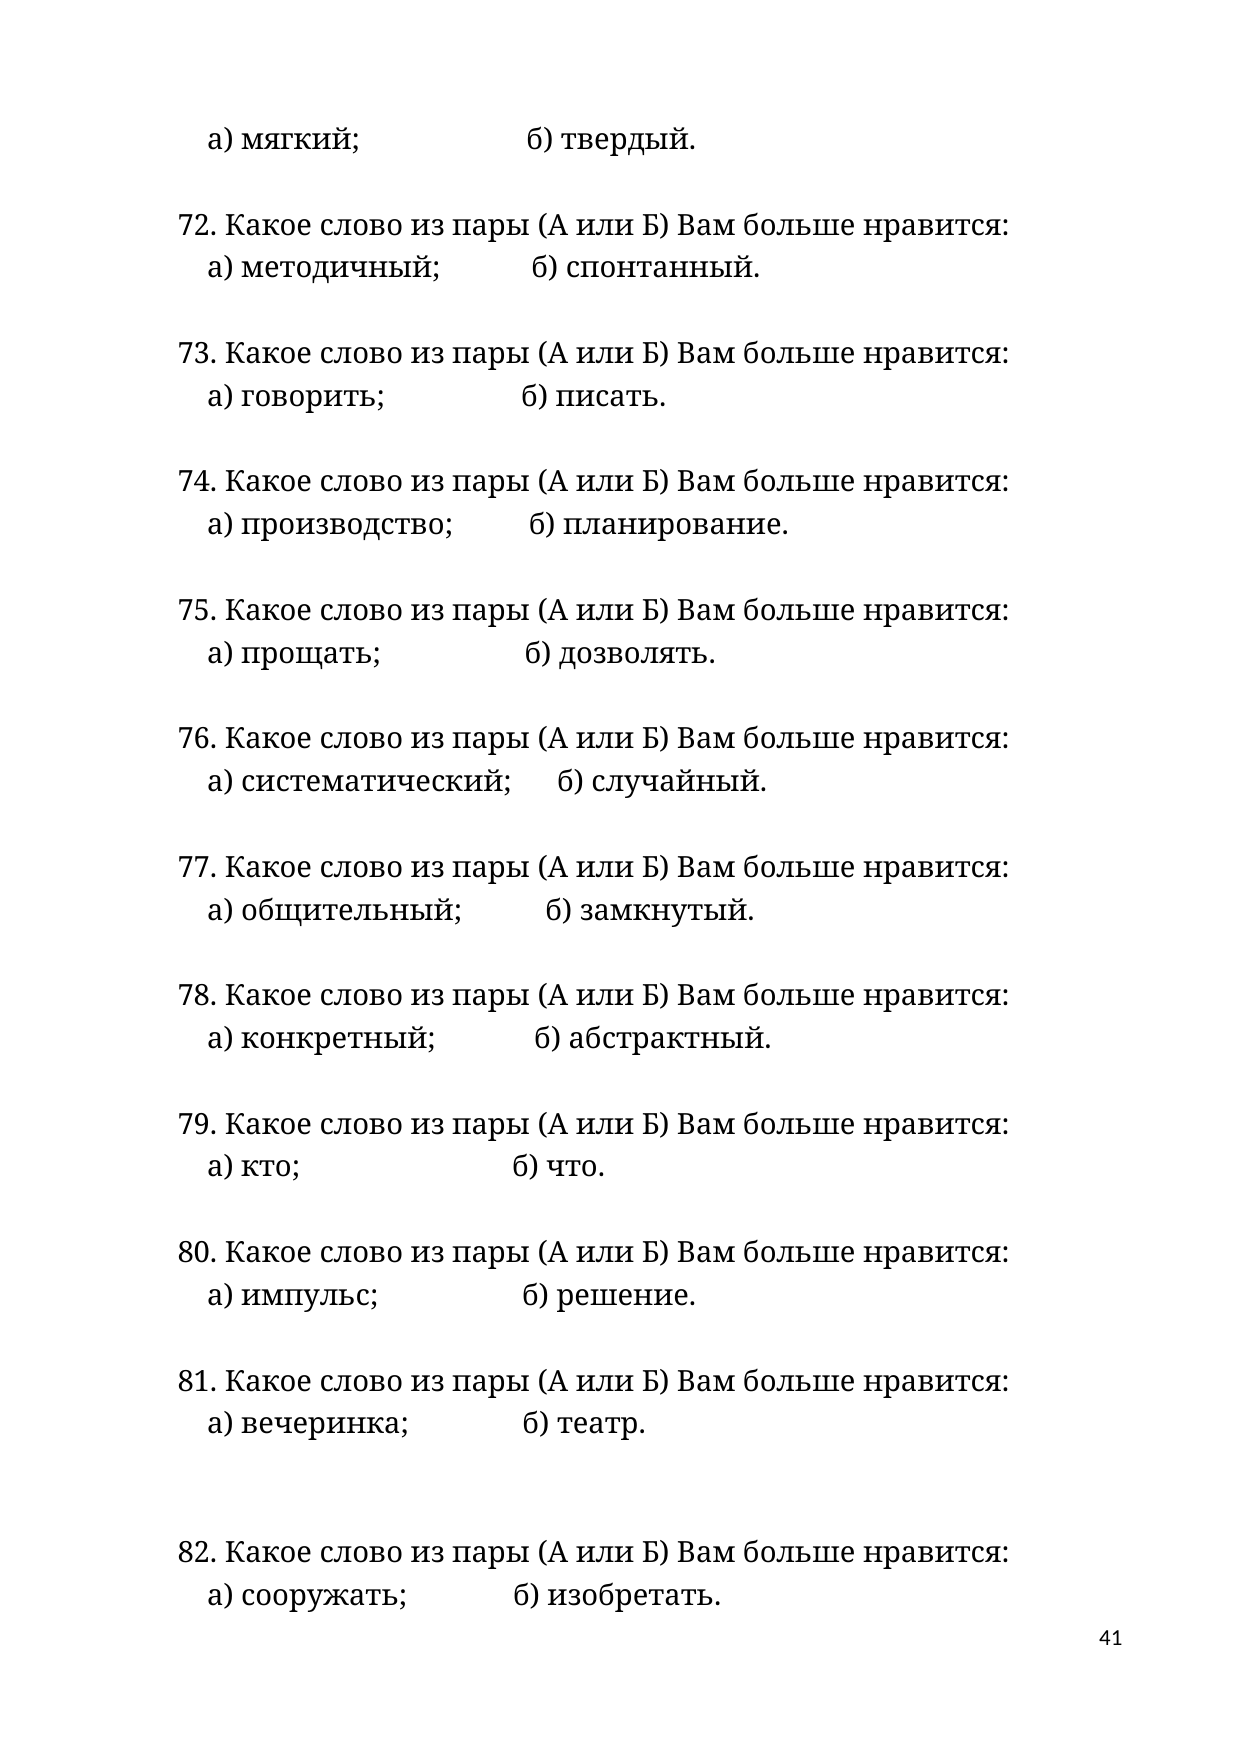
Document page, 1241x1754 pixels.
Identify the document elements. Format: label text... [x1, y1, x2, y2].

text а) прощать; б) дозволять. [118, 632, 1122, 672]
text а) кто; б) что. [118, 1146, 1122, 1185]
text 79. Какое слово из пары (А или Б) Вам больше нравится: [118, 1103, 1122, 1143]
text а) мягкий; б) твердый. [118, 118, 1122, 158]
text а) общительный; б) замкнутый. [118, 889, 1122, 928]
text 82. Какое слово из пары (А или Б) Вам больше нравится: [118, 1531, 1122, 1571]
text а) вечеринка; б) театр. [118, 1403, 1122, 1442]
text а) конкретный; б) абстрактный. [118, 1017, 1122, 1057]
text 75. Какое слово из пары (А или Б) Вам больше нравится: [118, 589, 1122, 629]
text а) сооружать; б) изобретать. [118, 1574, 1122, 1613]
text 81. Какое слово из пары (А или Б) Вам больше нравится: [118, 1360, 1122, 1399]
text 74. Какое слово из пары (А или Б) Вам больше нравится: [118, 461, 1122, 500]
text 72. Какое слово из пары (А или Б) Вам больше нравится: [118, 204, 1122, 243]
text 80. Какое слово из пары (А или Б) Вам больше нравится: [118, 1231, 1122, 1271]
text а) говорить; б) писать. [118, 375, 1122, 415]
text 76. Какое слово из пары (А или Б) Вам больше нравится: [118, 718, 1122, 757]
text 77. Какое слово из пары (А или Б) Вам больше нравится: [118, 846, 1122, 886]
text а) производство; б) планирование. [118, 503, 1122, 543]
text 73. Какое слово из пары (А или Б) Вам больше нравится: [118, 332, 1122, 372]
text а) систематический; б) случайный. [118, 760, 1122, 800]
text 78. Какое слово из пары (А или Б) Вам больше нравится: [118, 974, 1122, 1014]
text а) импульс; б) решение. [118, 1274, 1122, 1314]
text а) методичный; б) спонтанный. [118, 247, 1122, 286]
